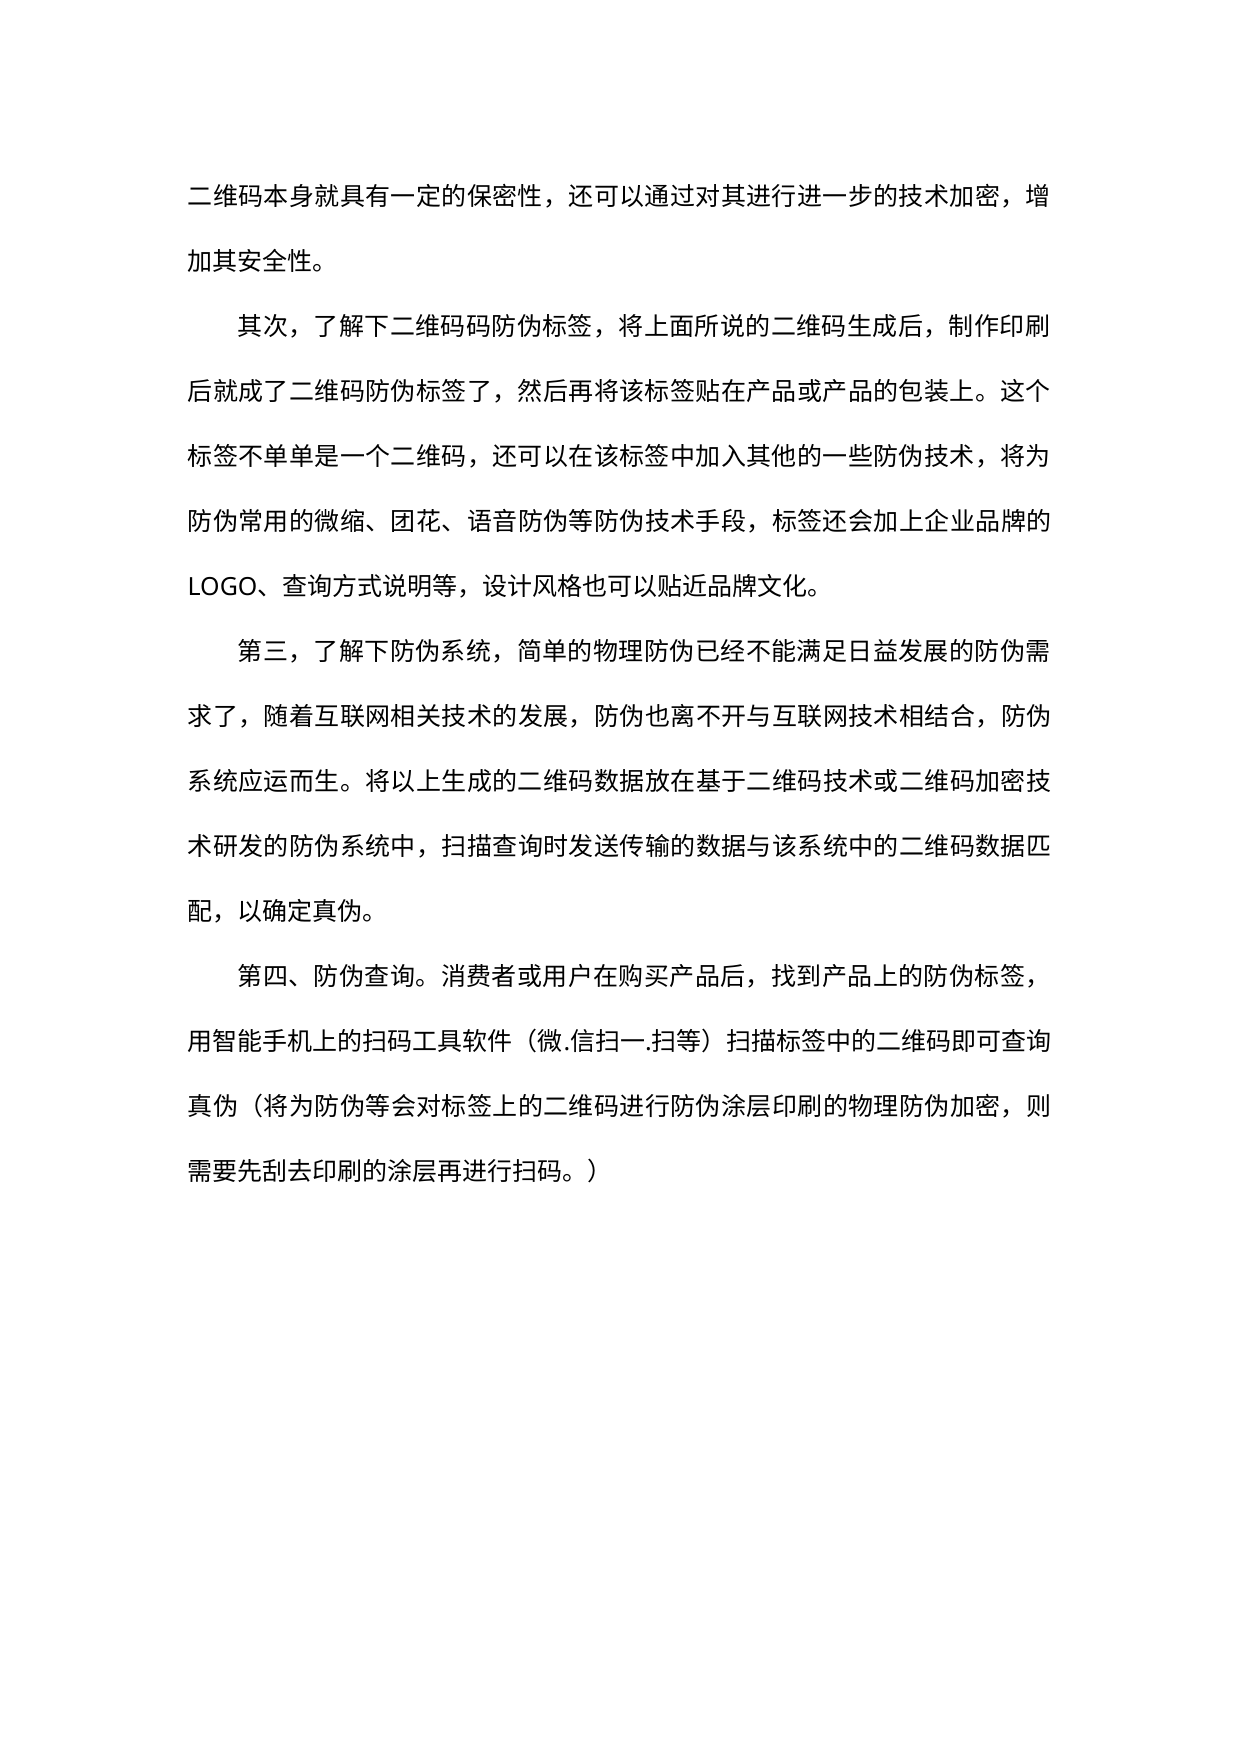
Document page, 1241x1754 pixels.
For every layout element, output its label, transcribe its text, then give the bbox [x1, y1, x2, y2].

text 第四、防伪查询。消费者或用户在购买产品后，找到产品上的防伪标签，用智能手机上的扫码工具软件（微.信扫一.扫等）扫描标签中的二维码即可查询真伪（将为防伪等会对标签上的二维码进行防伪涂层印刷的物理防伪加密，则需要先刮去印刷的涂层再进行扫码。） [187, 942, 1053, 1202]
text 其次，了解下二维码码防伪标签，将上面所说的二维码生成后，制作印刷后就成了二维码防伪标签了，然后再将该标签贴在产品或产品的包装上。这个标签不单单是一个二维码，还可以在该标签中加入其他的一些防伪技术，将为防伪常用的微缩、团花、语音防伪等防伪技术手段，标签还会加上企业品牌的LOGO、查询方式说明等，设计风格也可以贴近品牌文化。 [187, 292, 1053, 617]
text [187, 162, 1053, 292]
text 第三，了解下防伪系统，简单的物理防伪已经不能满足日益发展的防伪需求了，随着互联网相关技术的发展，防伪也离不开与互联网技术相结合，防伪系统应运而生。将以上生成的二维码数据放在基于二维码技术或二维码加密技术研发的防伪系统中，扫描查询时发送传输的数据与该系统中的二维码数据匹配，以确定真伪。 [187, 617, 1053, 942]
